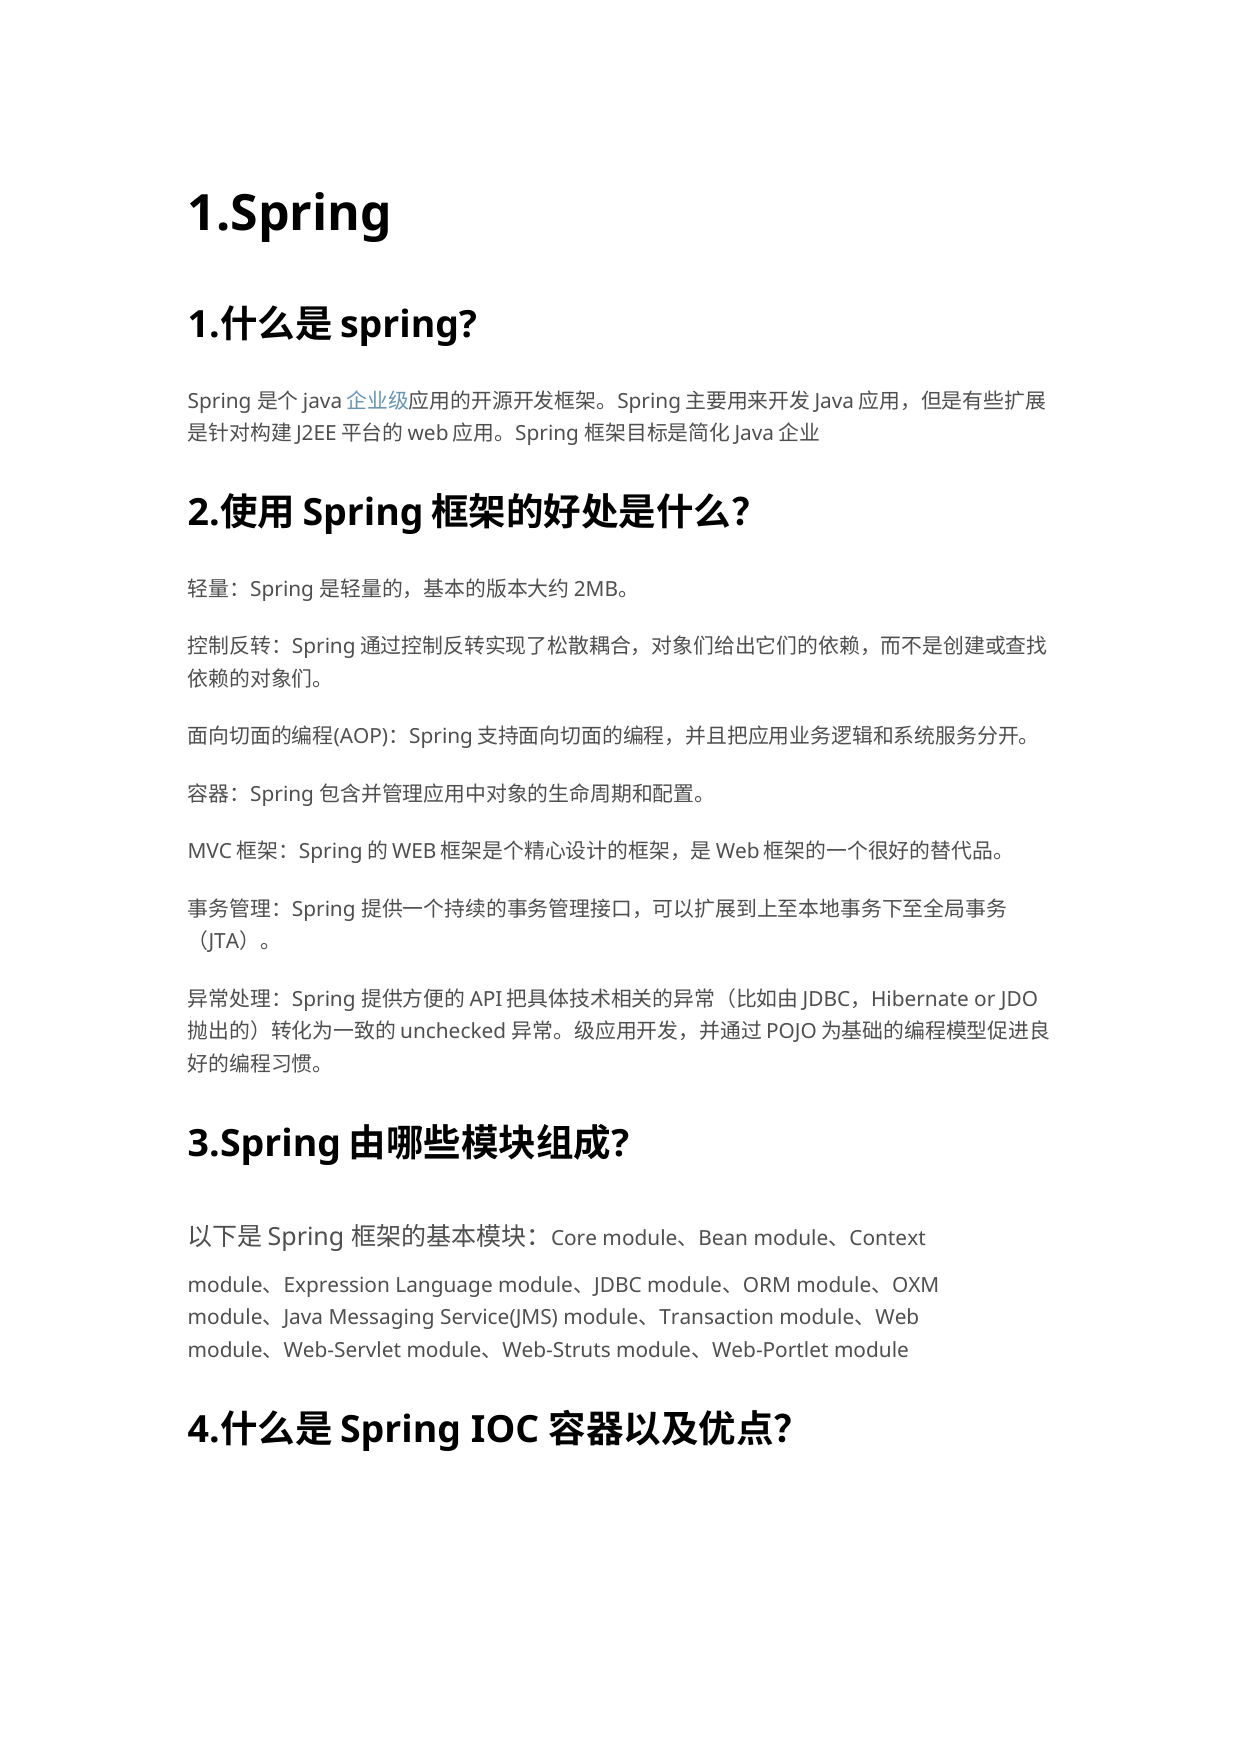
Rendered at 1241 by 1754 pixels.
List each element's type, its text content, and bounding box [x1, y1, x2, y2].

subtitle 4.什么是Spring IOC 容器以及优点？ [187, 1394, 1053, 1459]
subtitle 2.使用Spring框架的好处是什么？ [187, 477, 1053, 542]
text 异常处理：Spring 提供方便的API把具体技术相关的异常（比如由JDBC，Hibernate or JDO抛出的）转化为一致的unchecked 异常。级应用开发，并通过POJO为基础的编程模型促进良好的编程习惯。 [187, 981, 1053, 1079]
text 面向切面的编程(AOP)：Spring支持面向切面的编程，并且把应用业务逻辑和系统服务分开。 [187, 719, 1053, 751]
subtitle 1.什么是spring? [187, 289, 1053, 354]
subtitle 1.Spring [187, 162, 1053, 259]
text 轻量：Spring 是轻量的，基本的版本大约2MB。 [187, 571, 1053, 604]
text 控制反转：Spring通过控制反转实现了松散耦合，对象们给出它们的依赖，而不是创建或查找依赖的对象们。 [187, 629, 1053, 694]
text 事务管理：Spring 提供一个持续的事务管理接口，可以扩展到上至本地事务下至全局事务（JTA）。 [187, 891, 1053, 956]
subtitle 3.Spring由哪些模块组成? [187, 1108, 1053, 1173]
text Spring 是个java企业级应用的开源开发框架。Spring主要用来开发Java应用，但是有些扩展是针对构建J2EE平台的web应用。Spring 框架目标是简化Java企业 [187, 383, 1053, 448]
text MVC框架：Spring的WEB框架是个精心设计的框架，是Web框架的一个很好的替代品。 [187, 834, 1053, 866]
text 以下是Spring 框架的基本模块：Core module、Bean module、Context module、Expression Language module、JDBC module、ORM module、OXM module、Java Messaging Service(JMS) module、Transaction module、Web module、Web-Servlet module、Web-Struts module、Web-Portlet module [187, 1202, 1053, 1364]
text 容器：Spring 包含并管理应用中对象的生命周期和配置。 [187, 776, 1053, 809]
